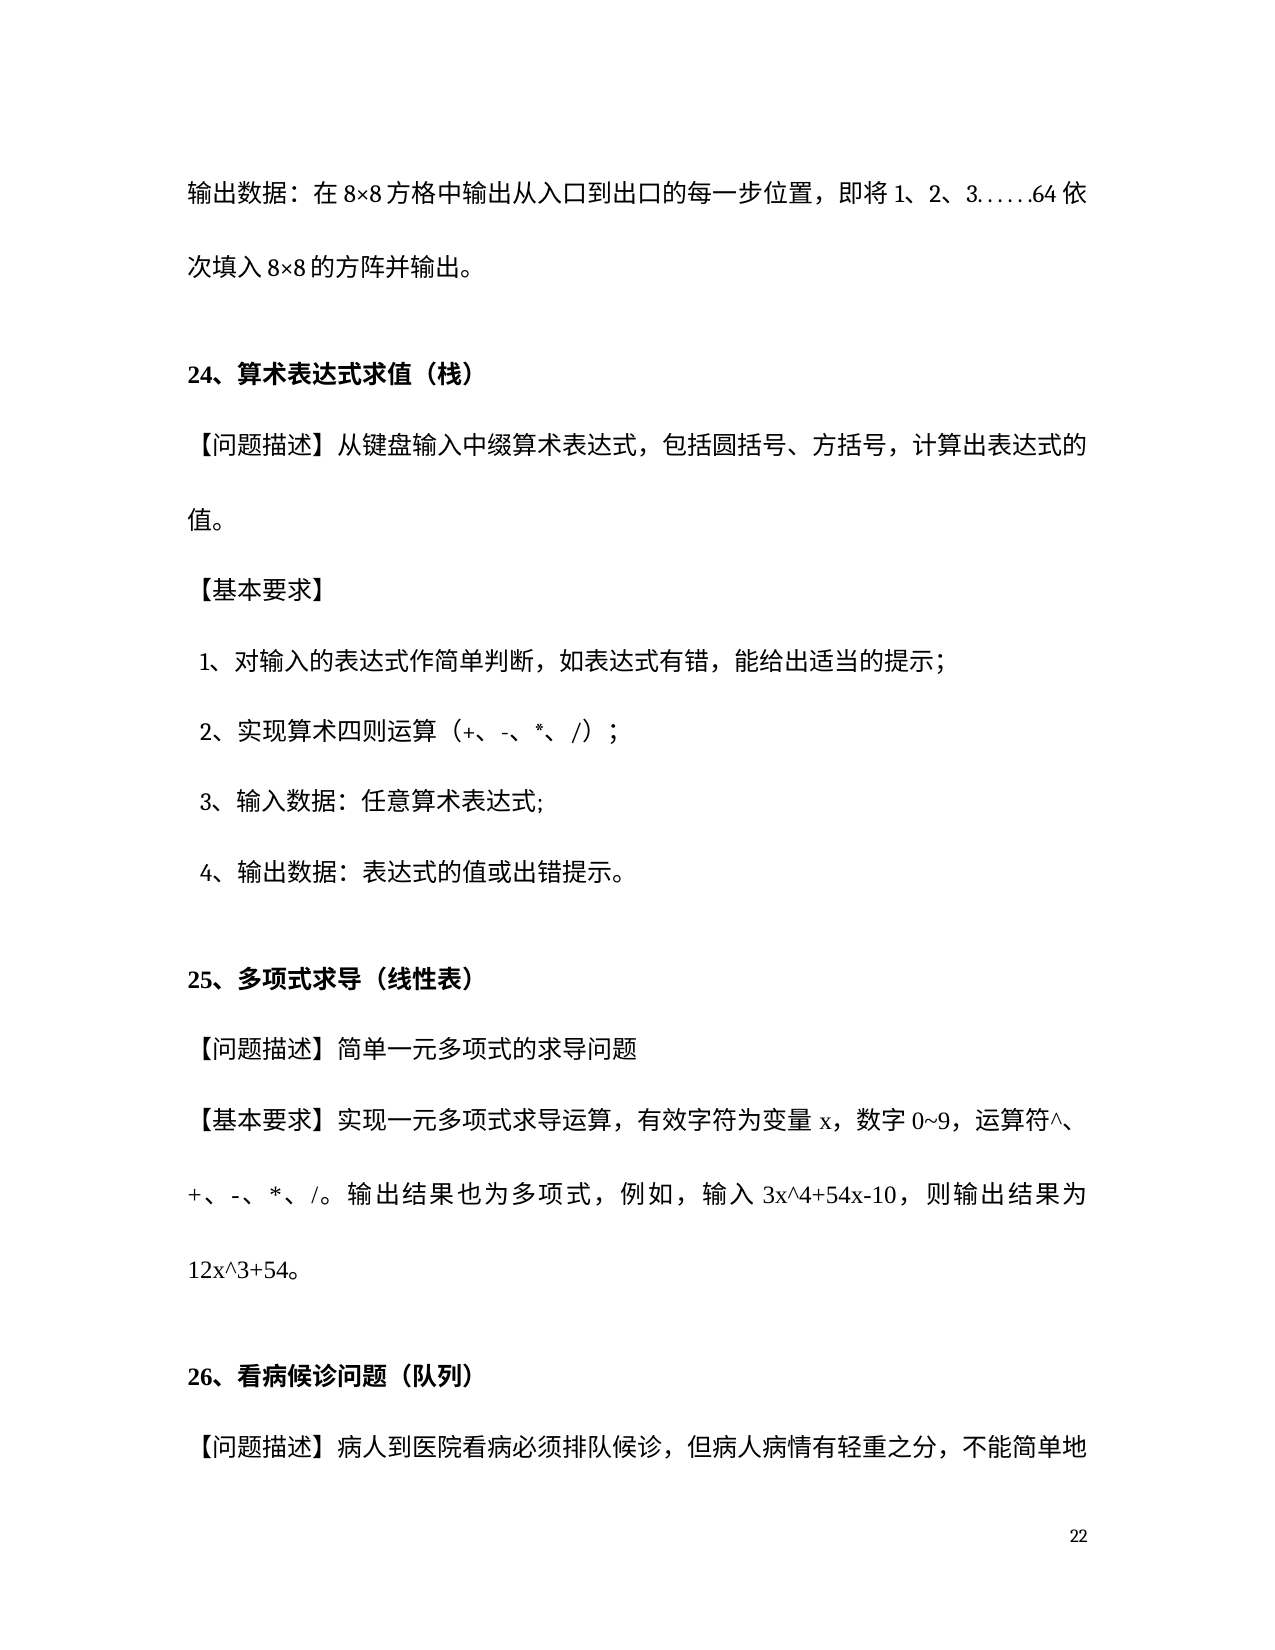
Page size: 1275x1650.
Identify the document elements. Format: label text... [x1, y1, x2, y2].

text 输出数据：在8×8方格中输出从入口到出口的每一步位置，即将1、2、3. . . . . .64依次填入8×8的方阵并输出。 [187, 159, 1087, 298]
text 25、多项式求导（线性表） [187, 945, 1087, 1010]
text 4、输出数据：表达式的值或出错提示。 [200, 838, 1087, 903]
text 【基本要求】实现一元多项式求导运算，有效字符为变量x，数字0~9，运算符^、+、-、*、/。输出结果也为多项式，例如，输入3x^4+54x-10，则输出结果为12x^3+54。 [187, 1086, 1087, 1300]
text 2、实现算术四则运算（+、-、*、/）； [200, 697, 1087, 762]
text 3、输入数据：任意算术表达式; [200, 767, 1087, 832]
text 【问题描述】简单一元多项式的求导问题 [187, 1015, 1087, 1080]
text 24、算术表达式求值（栈） [187, 341, 1087, 406]
text 【问题描述】从键盘输入中缀算术表达式，包括圆括号、方括号，计算出表达式的值。 [187, 411, 1087, 551]
text 【基本要求】 [187, 556, 1087, 621]
text 26、看病候诊问题（队列） [187, 1342, 1087, 1407]
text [187, 1413, 1087, 1478]
text 1、对输入的表达式作简单判断，如表达式有错，能给出适当的提示； [200, 627, 1087, 692]
